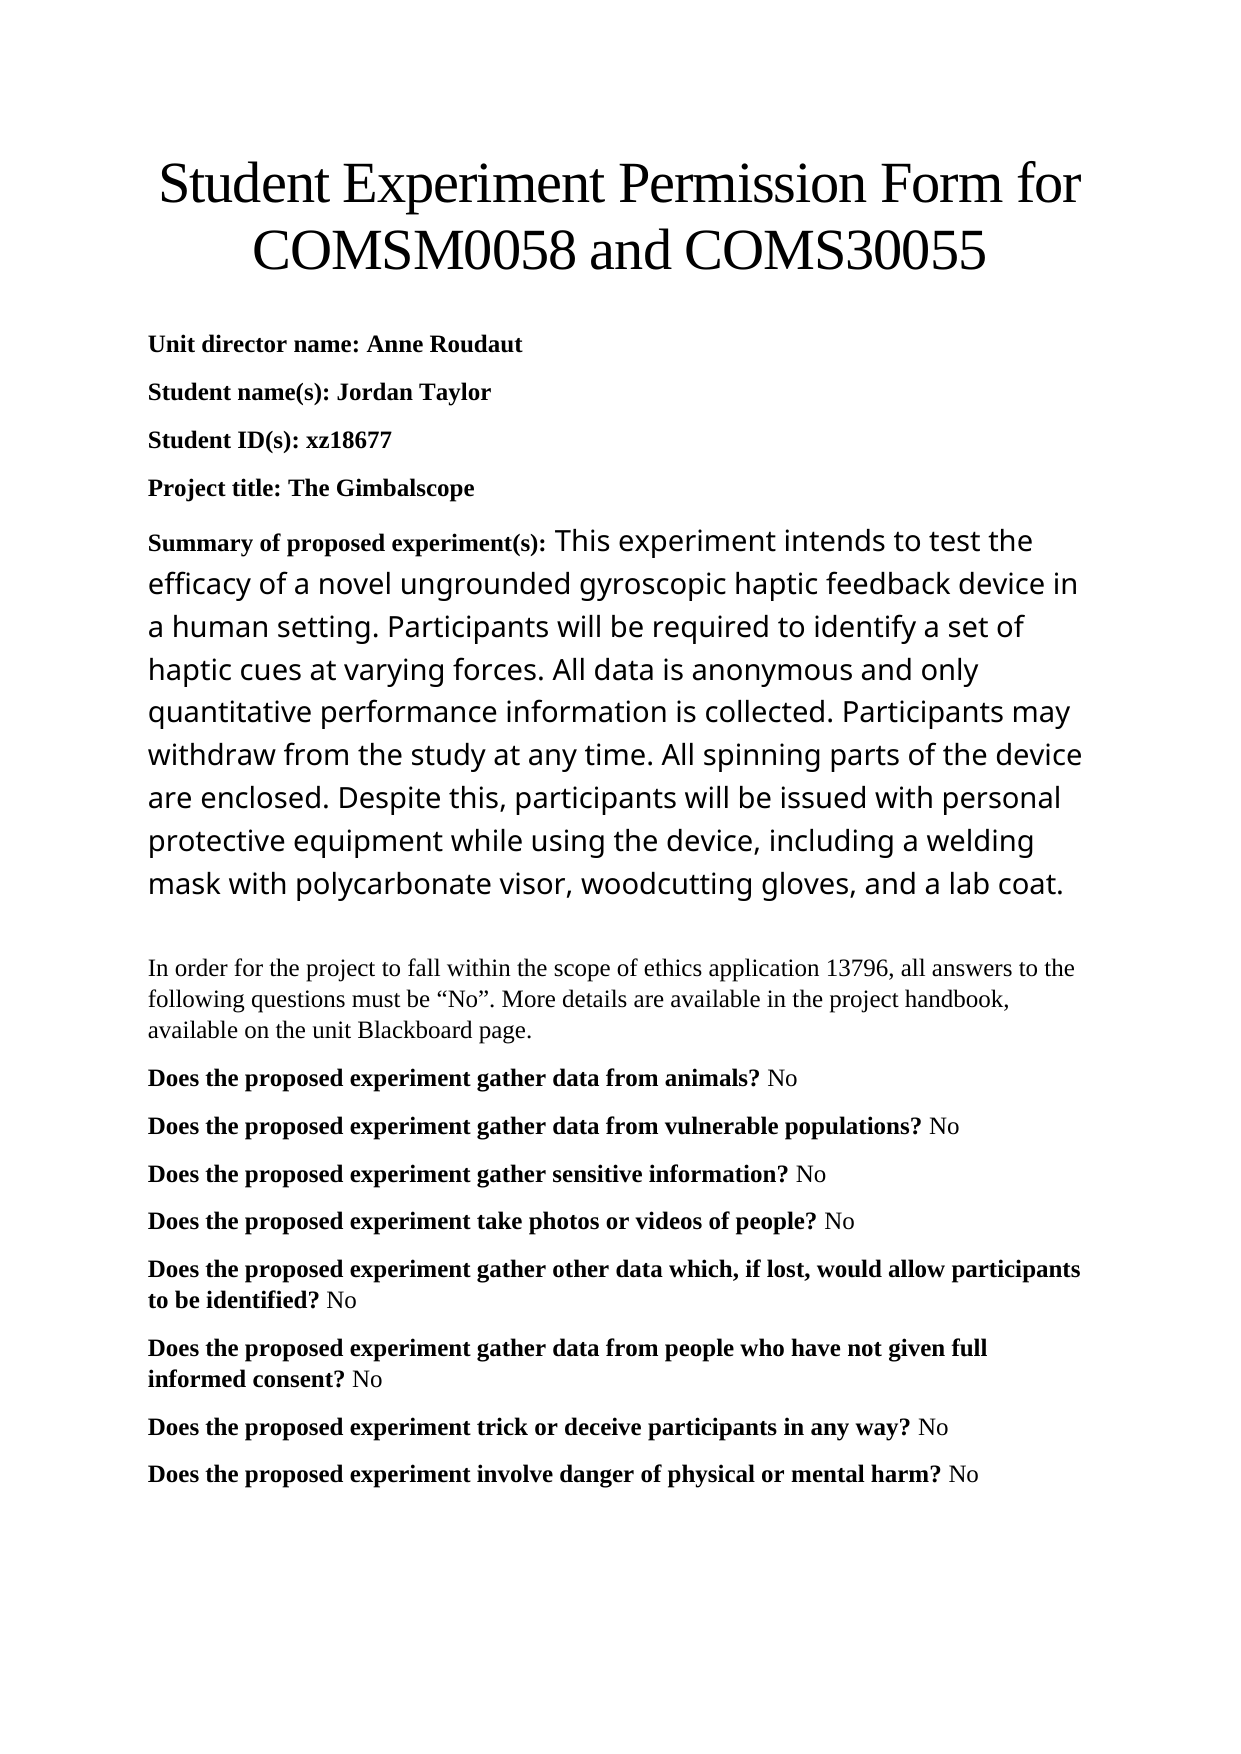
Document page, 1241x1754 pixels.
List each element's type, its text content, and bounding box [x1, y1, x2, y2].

text Project title: The Gimbalscope [148, 473, 1092, 501]
text Does the proposed experiment gather data from people who have not given full informed consent? No [148, 1333, 1092, 1393]
text In order for the project to fall within the scope of ethics application 13796, all answers to the following questions must be “No”. More details are available in the project handbook, available on the unit Blackboard page. [148, 953, 1092, 1044]
text Does the proposed experiment gather data from vulnerable populations? No [148, 1111, 1092, 1140]
text Summary of proposed experiment(s): This experiment intends to test the efficacy of a novel ungrounded gyroscopic haptic feedback device in a human setting. Participants will be required to identify a set of haptic cues at varying forces. All data is anonymous and only quantitative performance information is collected. Participants may withdraw from the study at any time. All spinning parts of the device are enclosed. Despite this, participants will be issued with personal protective equipment while using the device, including a welding mask with polycarbonate visor, woodcutting gloves, and a lab coat. [148, 520, 1092, 903]
text Does the proposed experiment gather sensitive information? No [148, 1159, 1092, 1187]
text Student name(s): Jordan Taylor [148, 377, 1092, 406]
text Unit director name: Anne Roudaut [148, 329, 1092, 358]
title Student Experiment Permission Form for COMSM0058 and COMS30055 [148, 148, 1092, 282]
text Student ID(s): xz18677 [148, 425, 1092, 454]
text Does the proposed experiment trick or deceive participants in any way? No [148, 1412, 1092, 1440]
text Does the proposed experiment gather data from animals? No [148, 1063, 1092, 1092]
text Does the proposed experiment take photos or videos of people? No [148, 1206, 1092, 1235]
text Does the proposed experiment gather other data which, if lost, would allow participants to be identified? No [148, 1254, 1092, 1314]
text Does the proposed experiment involve danger of physical or mental harm? No [148, 1459, 1092, 1488]
